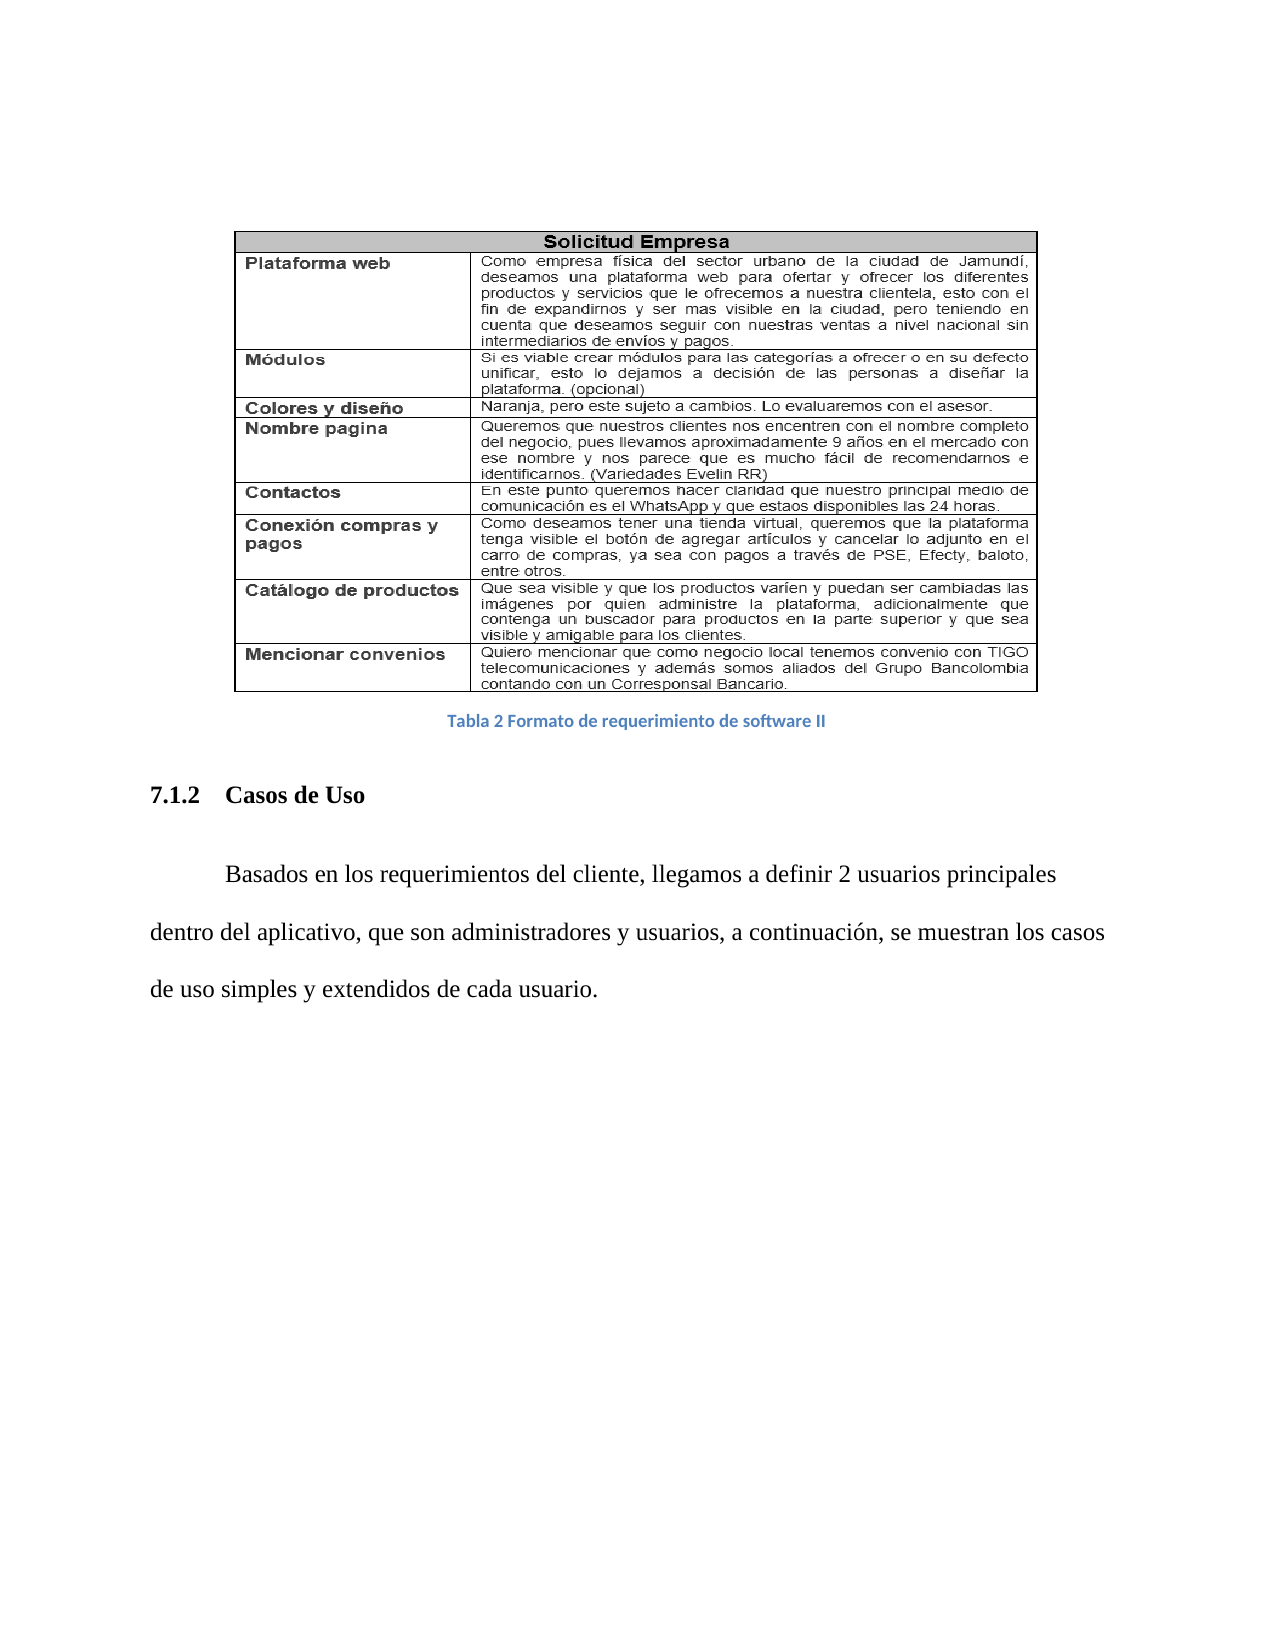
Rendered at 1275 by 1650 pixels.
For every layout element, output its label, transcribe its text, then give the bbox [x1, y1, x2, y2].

subtitle Casos de Uso [150, 781, 1125, 809]
text Basados en los requerimientos del cliente, llegamos a definir 2 usuarios principales dentro del aplicativo, que son administradores y usuarios, a continuación, se muestran los casos de uso simples y extendidos de cada usuario. [150, 859, 1125, 1003]
